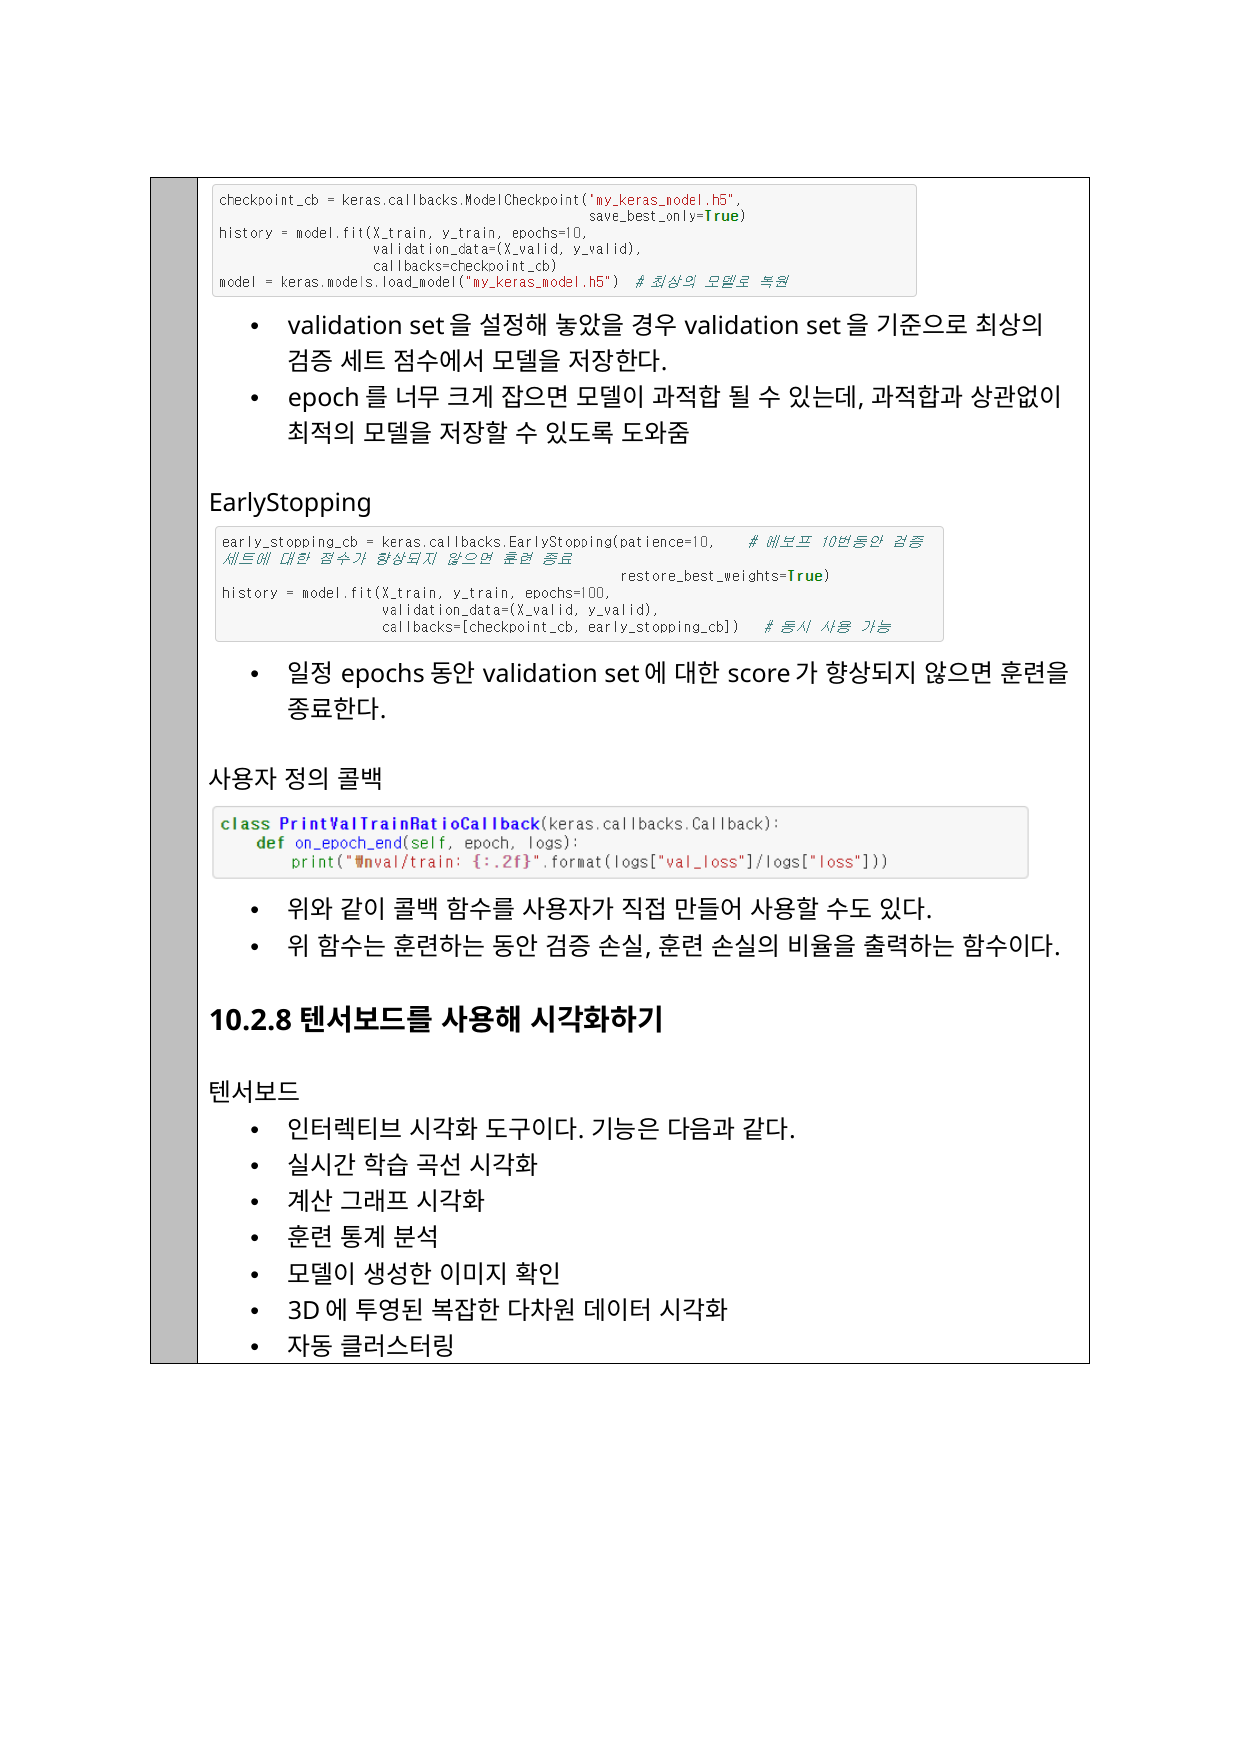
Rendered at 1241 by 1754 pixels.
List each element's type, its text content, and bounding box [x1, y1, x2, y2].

picture [208, 796, 1041, 890]
picture [208, 178, 925, 306]
picture [208, 518, 957, 654]
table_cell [198, 178, 1089, 1363]
table_cell 과제할당 [151, 178, 197, 1363]
